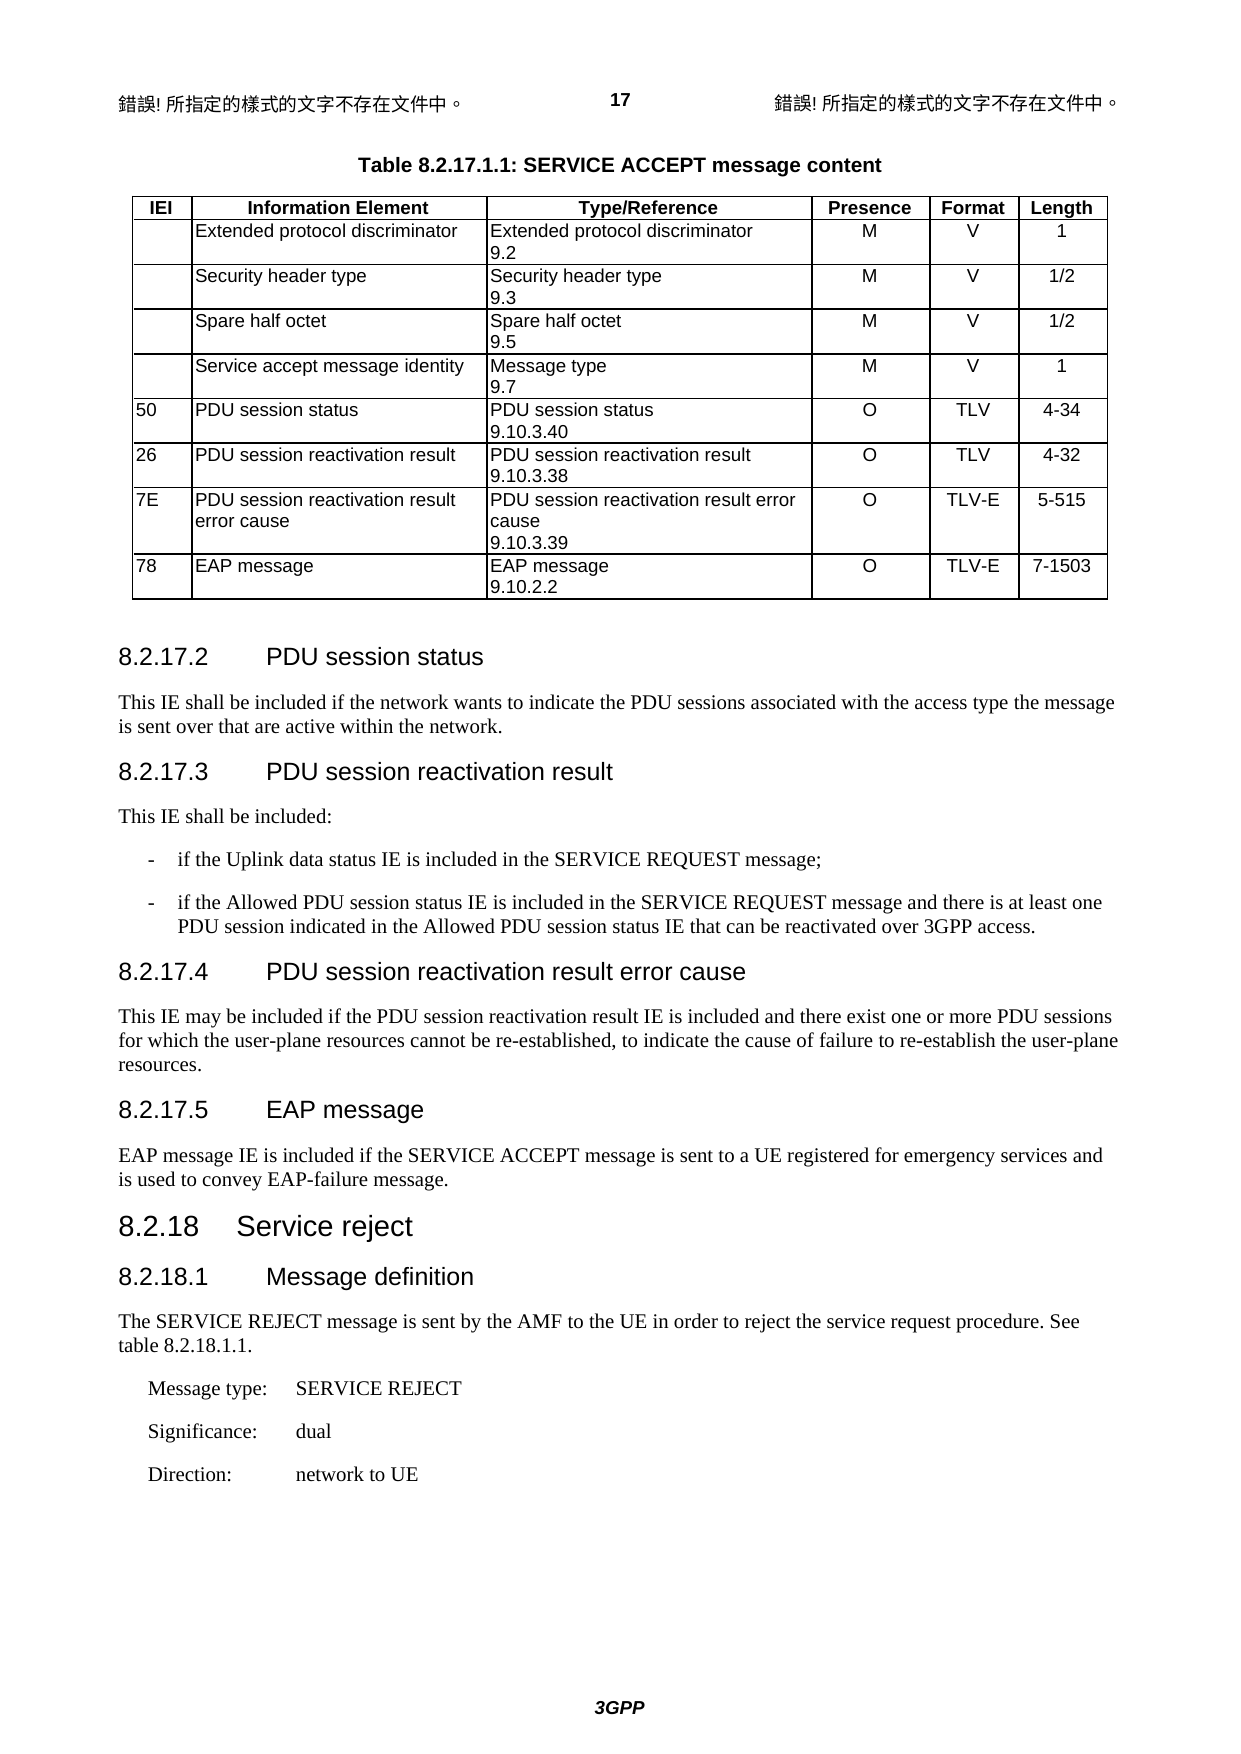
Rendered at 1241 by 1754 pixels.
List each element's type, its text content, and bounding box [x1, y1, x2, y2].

table_cell Extended protocol discriminator [193, 220, 486, 263]
table_cell 1/2 [1020, 310, 1107, 353]
text This IE shall be included: [118, 804, 1122, 828]
table_cell 1 [1020, 355, 1107, 397]
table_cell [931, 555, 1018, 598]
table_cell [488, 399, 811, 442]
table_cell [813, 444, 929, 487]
table_header Length [1020, 197, 1107, 219]
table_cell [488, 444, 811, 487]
table_cell Spare half octet 9.5 [488, 310, 811, 353]
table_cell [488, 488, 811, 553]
subtitle 8.2.18 Service reject [118, 1209, 1122, 1243]
text The SERVICE REJECT message is sent by the AMF to the UE in order to reject the service request procedure. See table 8.2.18.1.1. [118, 1309, 1122, 1357]
table_cell [133, 309, 191, 353]
subtitle 8.2.18.1 Message definition [118, 1262, 1122, 1290]
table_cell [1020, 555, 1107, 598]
table_cell [133, 220, 191, 263]
table_cell [133, 354, 191, 397]
table_cell Security header type 9.3 [488, 265, 811, 308]
table_header Information Element [193, 197, 486, 219]
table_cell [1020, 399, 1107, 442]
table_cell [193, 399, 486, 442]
table_cell Message type 9.7 [488, 355, 811, 397]
table_cell 1/2 [1020, 265, 1107, 308]
text Table 8.2.17.1.1: SERVICE ACCEPT message content [118, 153, 1122, 177]
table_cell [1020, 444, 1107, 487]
table_header Type/Reference [488, 197, 811, 219]
table_cell V [931, 310, 1018, 353]
table_cell V [931, 220, 1018, 263]
table_header Format [931, 197, 1018, 219]
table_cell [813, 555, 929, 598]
text Direction: network to UE [148, 1462, 1122, 1486]
table_cell M [813, 220, 929, 263]
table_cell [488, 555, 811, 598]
table_cell V [931, 355, 1018, 397]
text Message type: SERVICE REJECT [148, 1376, 1122, 1400]
text - if the Uplink data status IE is included in the SERVICE REQUEST message; [148, 847, 1122, 871]
text This IE shall be included if the network wants to indicate the PDU sessions associated with the access type the message is sent over that are active within the network. [118, 690, 1122, 738]
table_cell Spare half octet [193, 310, 486, 353]
table_header Presence [813, 197, 929, 219]
subtitle 8.2.17.5 EAP message [118, 1095, 1122, 1124]
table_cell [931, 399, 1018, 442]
text This IE may be included if the PDU session reactivation result IE is included and there exist one or more PDU sessions for which the user-plane resources cannot be re-established, to indicate the cause of failure to re-establish the user-plane resources. [118, 1004, 1122, 1076]
table_cell M [813, 355, 929, 397]
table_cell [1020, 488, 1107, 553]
table_cell V [931, 265, 1018, 308]
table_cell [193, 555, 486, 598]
table_cell Extended protocol discriminator 9.2 [488, 220, 811, 263]
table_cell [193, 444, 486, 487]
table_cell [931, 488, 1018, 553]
text EAP message IE is included if the SERVICE ACCEPT message is sent to a UE registered for emergency services and is used to convey EAP-failure message. [118, 1142, 1122, 1191]
table_cell [133, 265, 191, 308]
table_header IEI [133, 197, 191, 219]
text - if the Allowed PDU session status IE is included in the SERVICE REQUEST message and there is at least one PDU session indicated in the Allowed PDU session status IE that can be reactivated over 3GPP access. [148, 890, 1122, 938]
table_cell Security header type [193, 265, 486, 308]
subtitle 8.2.17.3 PDU session reactivation result [118, 757, 1122, 785]
table_cell 1 [1020, 220, 1107, 263]
table_cell Service accept message identity [193, 355, 486, 397]
table_cell M [813, 310, 929, 353]
text Significance: dual [148, 1419, 1122, 1443]
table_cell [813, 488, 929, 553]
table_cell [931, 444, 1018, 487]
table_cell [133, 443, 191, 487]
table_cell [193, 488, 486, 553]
table_cell M [813, 265, 929, 308]
subtitle 8.2.17.2 PDU session status [118, 642, 1122, 671]
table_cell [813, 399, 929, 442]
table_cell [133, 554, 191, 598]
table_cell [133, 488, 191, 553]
subtitle 8.2.17.4 PDU session reactivation result error cause [118, 957, 1122, 985]
table_cell 50 [133, 399, 191, 442]
